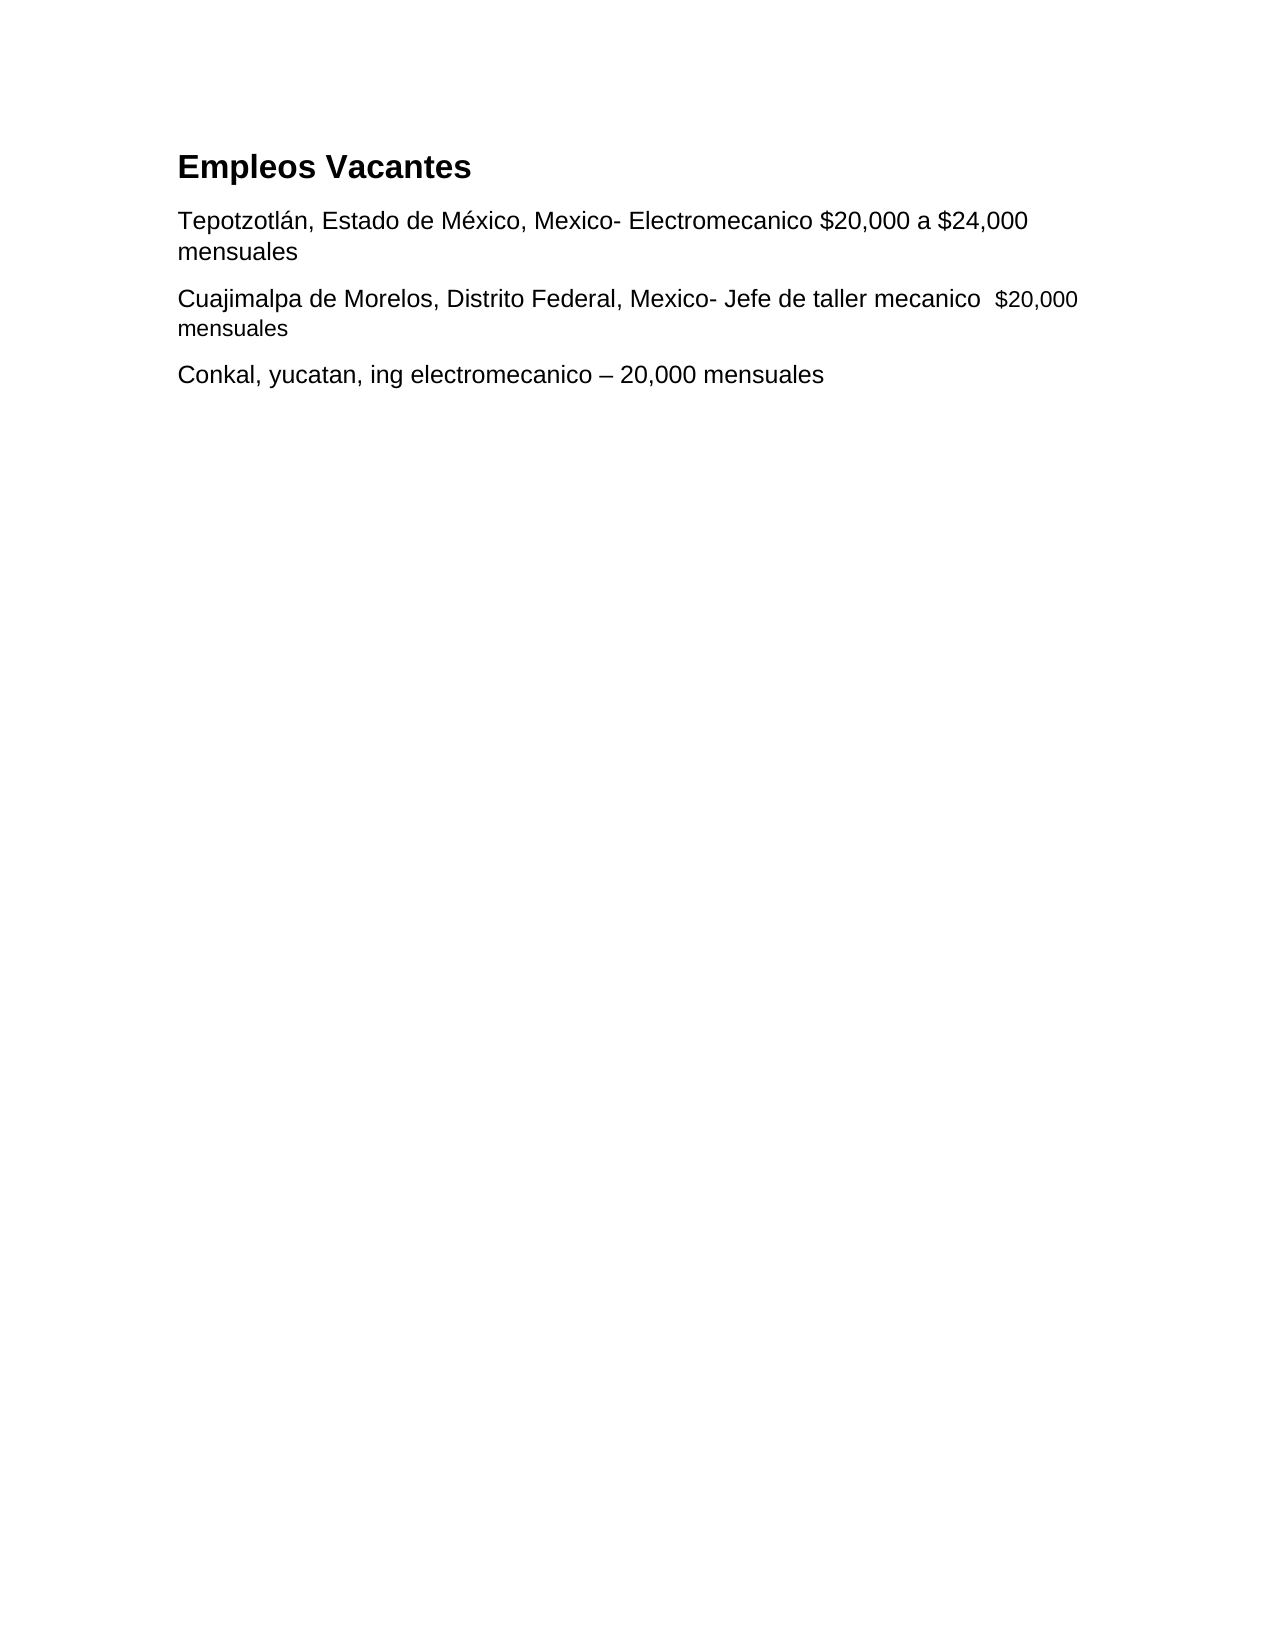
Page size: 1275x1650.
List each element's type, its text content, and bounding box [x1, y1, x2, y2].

text Conkal, yucatan, ing electromecanico – 20,000 mensuales [177, 360, 1098, 389]
text Tepotzotlán, Estado de México, Mexico- Electromecanico $20,000 a $24,000 mensuales [177, 206, 1098, 266]
text Cuajimalpa de Morelos, Distrito Federal, Mexico- Jefe de taller mecanico $20,000 mensuales [177, 284, 1098, 342]
text Empleos Vacantes [177, 148, 1098, 186]
